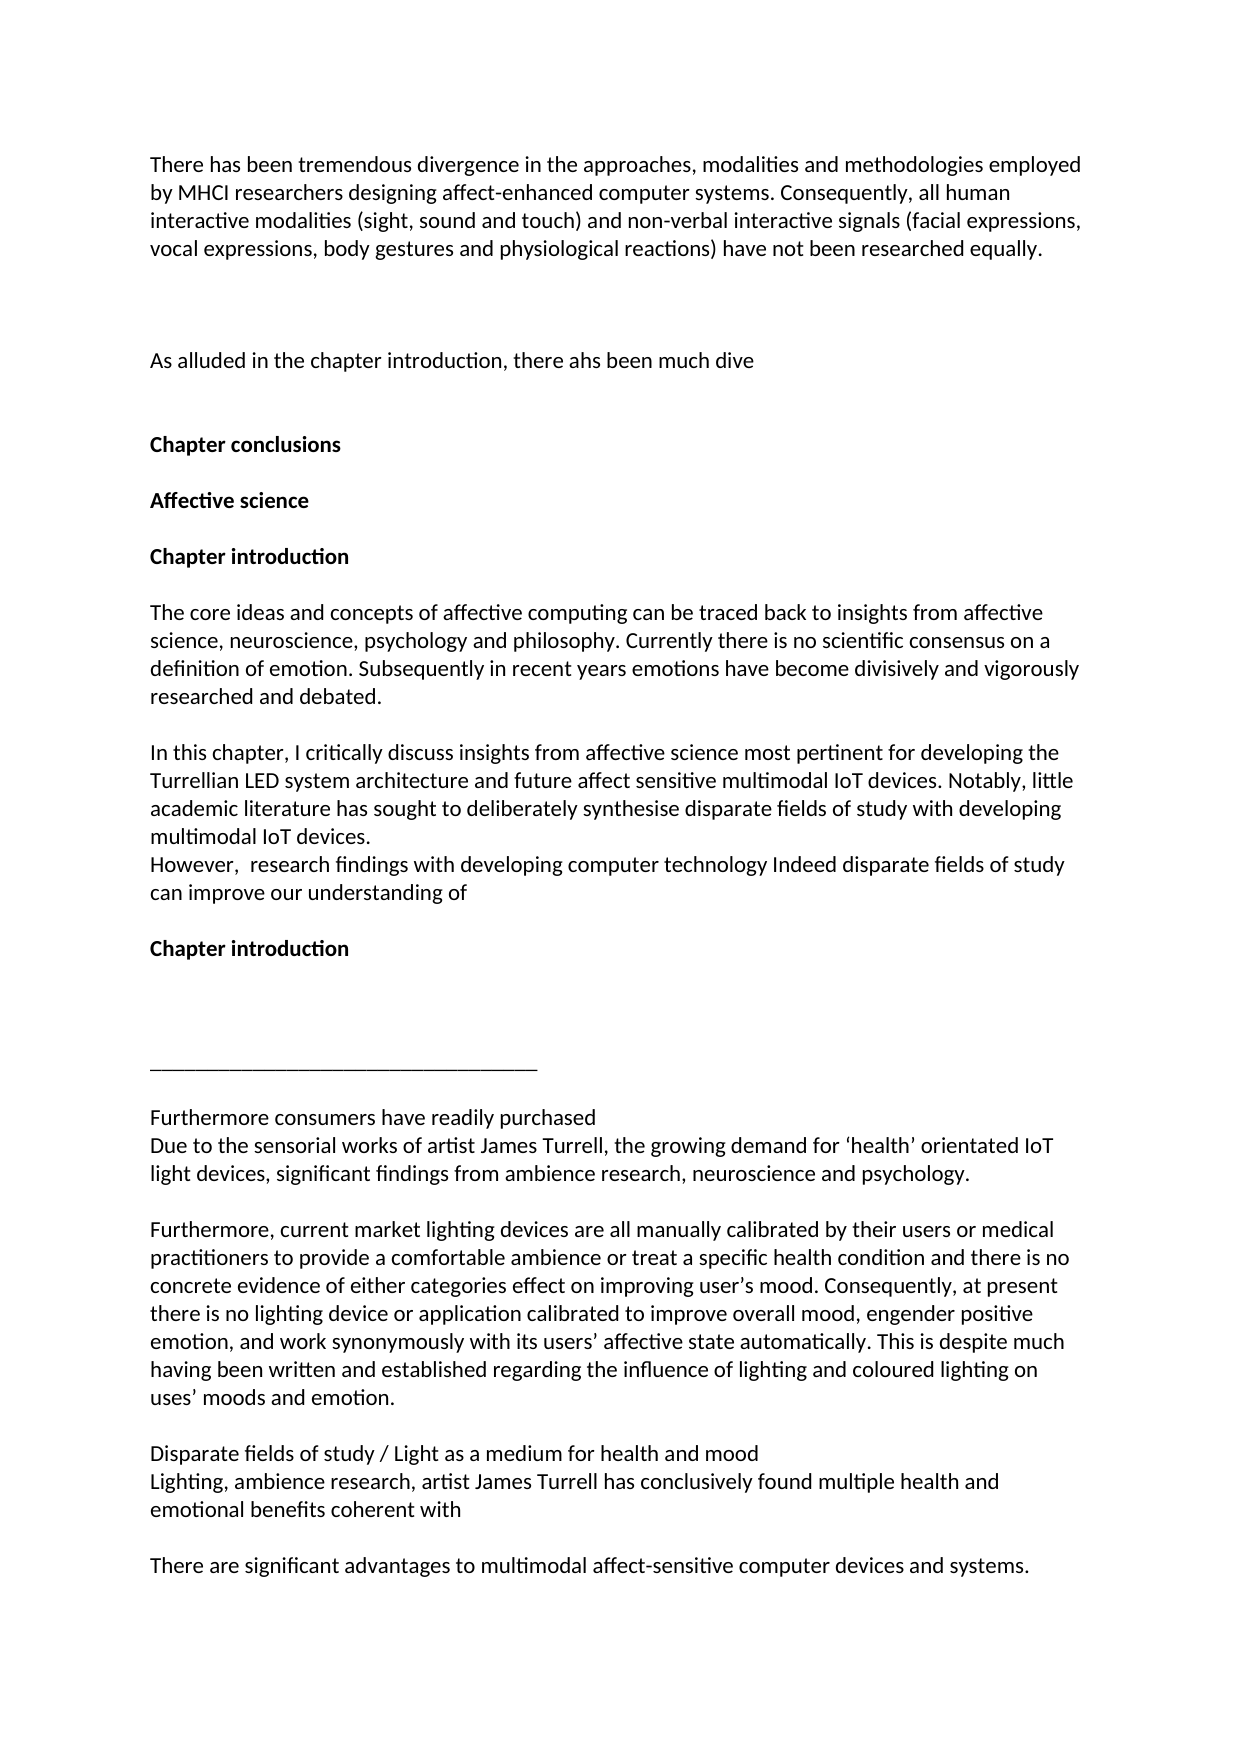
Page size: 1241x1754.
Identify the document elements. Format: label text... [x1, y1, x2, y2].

text As alluded in the chapter introduction, there ahs been much dive [150, 346, 1090, 374]
text In this chapter, I critically discuss insights from affective science most pertinent for developing the Turrellian LED system architecture and future affect sensitive multimodal IoT devices. Notably, little academic literature has sought to deliberately synthesise disparate fields of study with developing multimodal IoT devices. [150, 738, 1090, 851]
text Disparate fields of study / Light as a medium for health and mood [150, 1439, 1090, 1467]
text There has been tremendous divergence in the approaches, modalities and methodologies employed by MHCI researchers designing affect-enhanced computer systems. Consequently, all human interactive modalities (sight, sound and touch) and non-verbal interactive signals (facial expressions, vocal expressions, body gestures and physiological reactions) have not been researched equally. [150, 150, 1090, 262]
text Furthermore, current market lighting devices are all manually calibrated by their users or medical practitioners to provide a comfortable ambience or treat a specific health condition and there is no concrete evidence of either categories effect on improving user’s mood. Consequently, at present there is no lighting device or application calibrated to improve overall mood, engender positive emotion, and work synonymously with its users’ affective state automatically. This is despite much having been written and established regarding the influence of lighting and coloured lighting on uses’ moods and emotion. [150, 1215, 1090, 1411]
text There are significant advantages to multimodal affect-sensitive computer devices and systems. [150, 1551, 1090, 1579]
text The core ideas and concepts of affective computing can be traced back to insights from affective science, neuroscience, psychology and philosophy. Currently there is no scientific consensus on a definition of emotion. Subsequently in recent years emotions have become divisively and vigorously researched and debated. [150, 598, 1090, 710]
text However, research findings with developing computer technology Indeed disparate fields of study can improve our understanding of [150, 851, 1090, 907]
text Due to the sensorial works of artist James Turrell, the growing demand for ‘health’ orientated IoT light devices, significant findings from ambience research, neuroscience and psychology. [150, 1131, 1090, 1187]
text __________________________________ [150, 1047, 1090, 1075]
text Chapter introduction [150, 934, 1090, 963]
text Lighting, ambience research, artist James Turrell has conclusively found multiple health and emotional benefits coherent with [150, 1467, 1090, 1523]
text Chapter conclusions [150, 430, 1090, 458]
text Affective science [150, 486, 1090, 514]
text Furthermore consumers have readily purchased [150, 1103, 1090, 1131]
text Chapter introduction [150, 542, 1090, 570]
